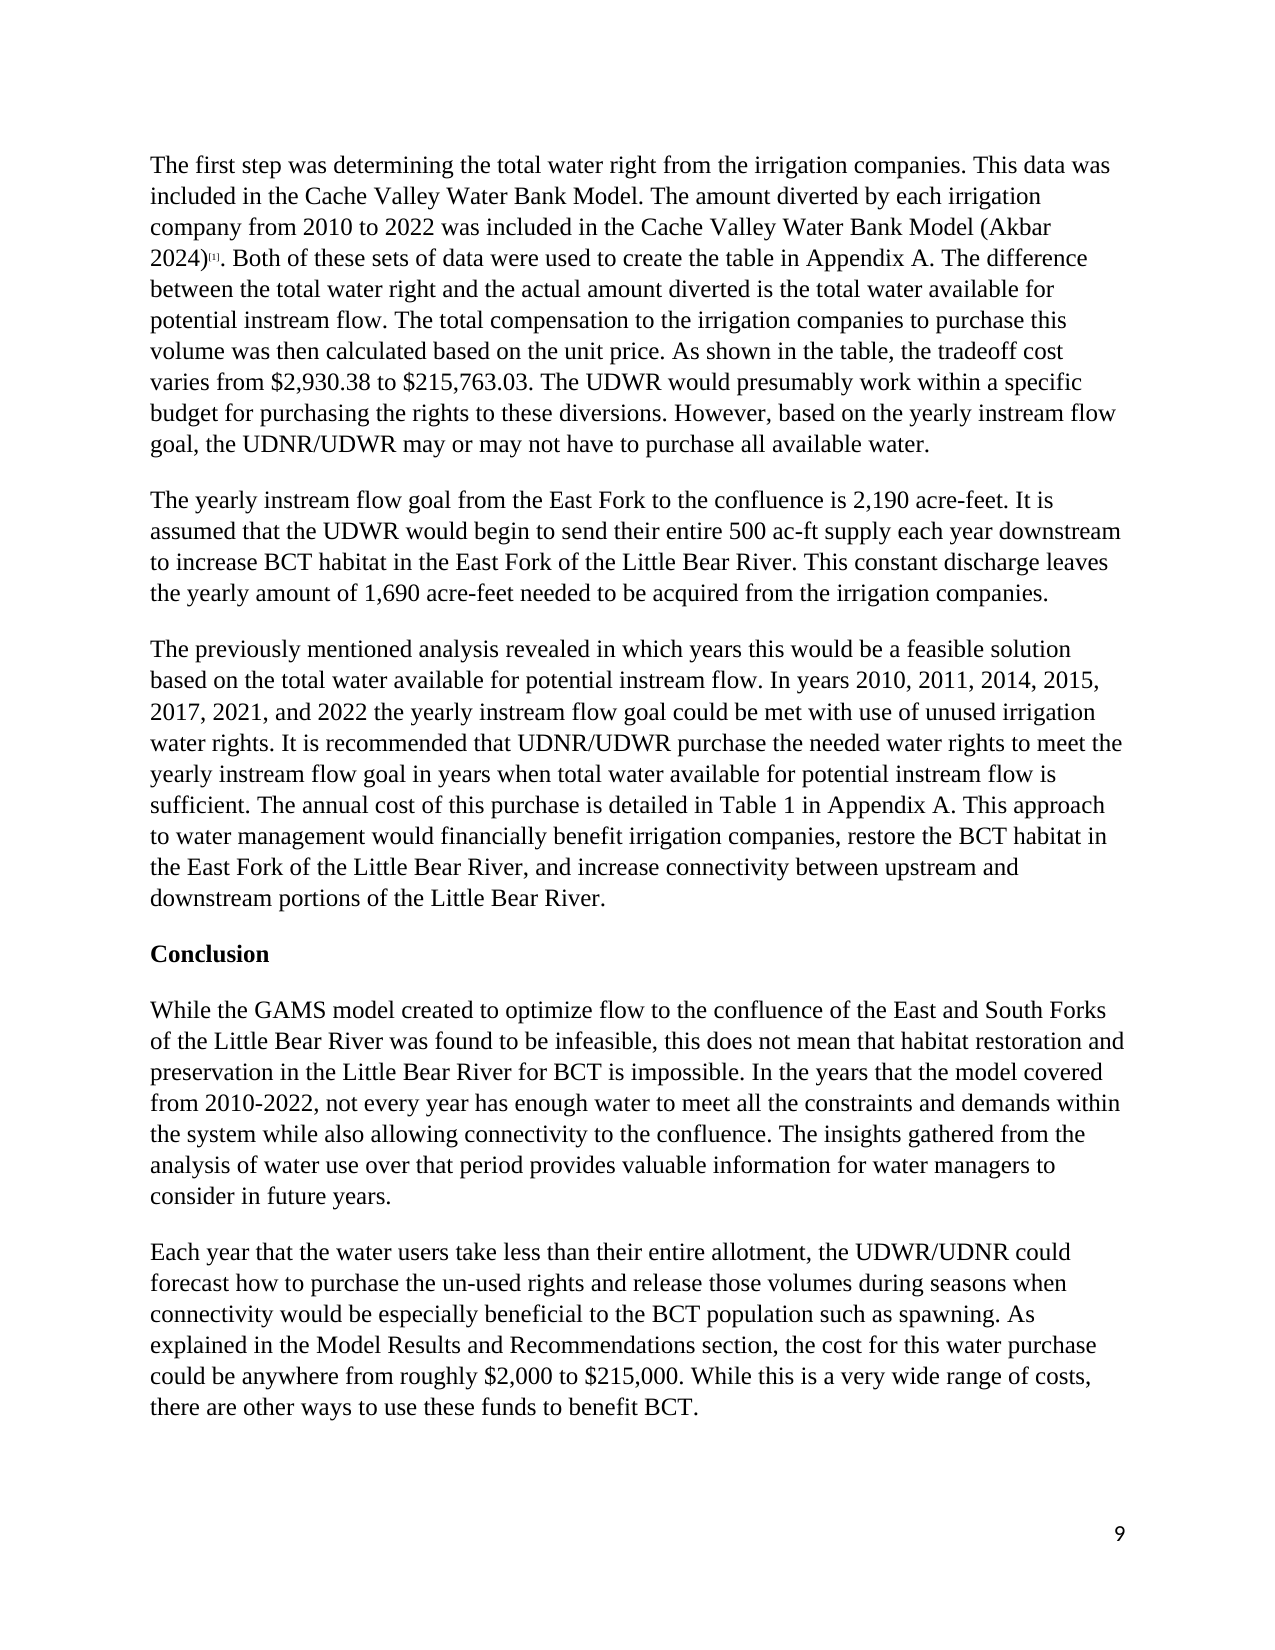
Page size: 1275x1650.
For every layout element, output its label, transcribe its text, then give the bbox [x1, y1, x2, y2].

text Each year that the water users take less than their entire allotment, the UDWR/UDNR could forecast how to purchase the un-used rights and release those volumes during seasons when connectivity would be especially beneficial to the BCT population such as spawning. As explained in the Model Results and Recommendations section, the cost for this water purchase could be anywhere from roughly $2,000 to $215,000. While this is a very wide range of costs, there are other ways to use these funds to benefit BCT. [150, 1237, 1125, 1421]
text The yearly instream flow goal from the East Fork to the confluence is 2,190 acre-feet. It is assumed that the UDWR would begin to send their entire 500 ac-ft supply each year downstream to increase BCT habitat in the East Fork of the Little Bear River. This constant discharge leaves the yearly amount of 1,690 acre-feet needed to be acquired from the irrigation companies. [150, 485, 1125, 607]
text The previously mentioned analysis revealed in which years this would be a feasible solution based on the total water available for potential instream flow. In years 2010, 2011, 2014, 2015, 2017, 2021, and 2022 the yearly instream flow goal could be met with use of unused irrigation water rights. It is recommended that UDNR/UDWR purchase the needed water rights to meet the yearly instream flow goal in years when total water available for potential instream flow is sufficient. The annual cost of this purchase is detailed in Table 1 in Appendix A. This approach to water management would financially benefit irrigation companies, restore the BCT habitat in the East Fork of the Little Bear River, and increase connectivity between upstream and downstream portions of the Little Bear River. [150, 634, 1125, 912]
text While the GAMS model created to optimize flow to the confluence of the East and South Forks of the Little Bear River was found to be infeasible, this does not mean that habitat restoration and preservation in the Little Bear River for BCT is impossible. In the years that the model covered from 2010-2022, not every year has enough water to meet all the constraints and demands within the system while also allowing connectivity to the confluence. The insights gathered from the analysis of water use over that period provides valuable information for water managers to consider in future years. [150, 995, 1125, 1210]
text The first step was determining the total water right from the irrigation companies. This data was included in the Cache Valley Water Bank Model. The amount diverted by each irrigation company from 2010 to 2022 was included in the Cache Valley Water Bank Model (Akbar 2024)[1]. Both of these sets of data were used to create the table in Appendix A. The difference between the total water right and the actual amount diverted is the total water available for potential instream flow. The total compensation to the irrigation companies to purchase this volume was then calculated based on the unit price. As shown in the table, the tradeoff cost varies from $2,930.38 to $215,763.03. The UDWR would presumably work within a specific budget for purchasing the rights to these diversions. However, based on the yearly instream flow goal, the UDNR/UDWR may or may not have to purchase all available water. [150, 150, 1125, 458]
subtitle Conclusion [150, 939, 1125, 968]
